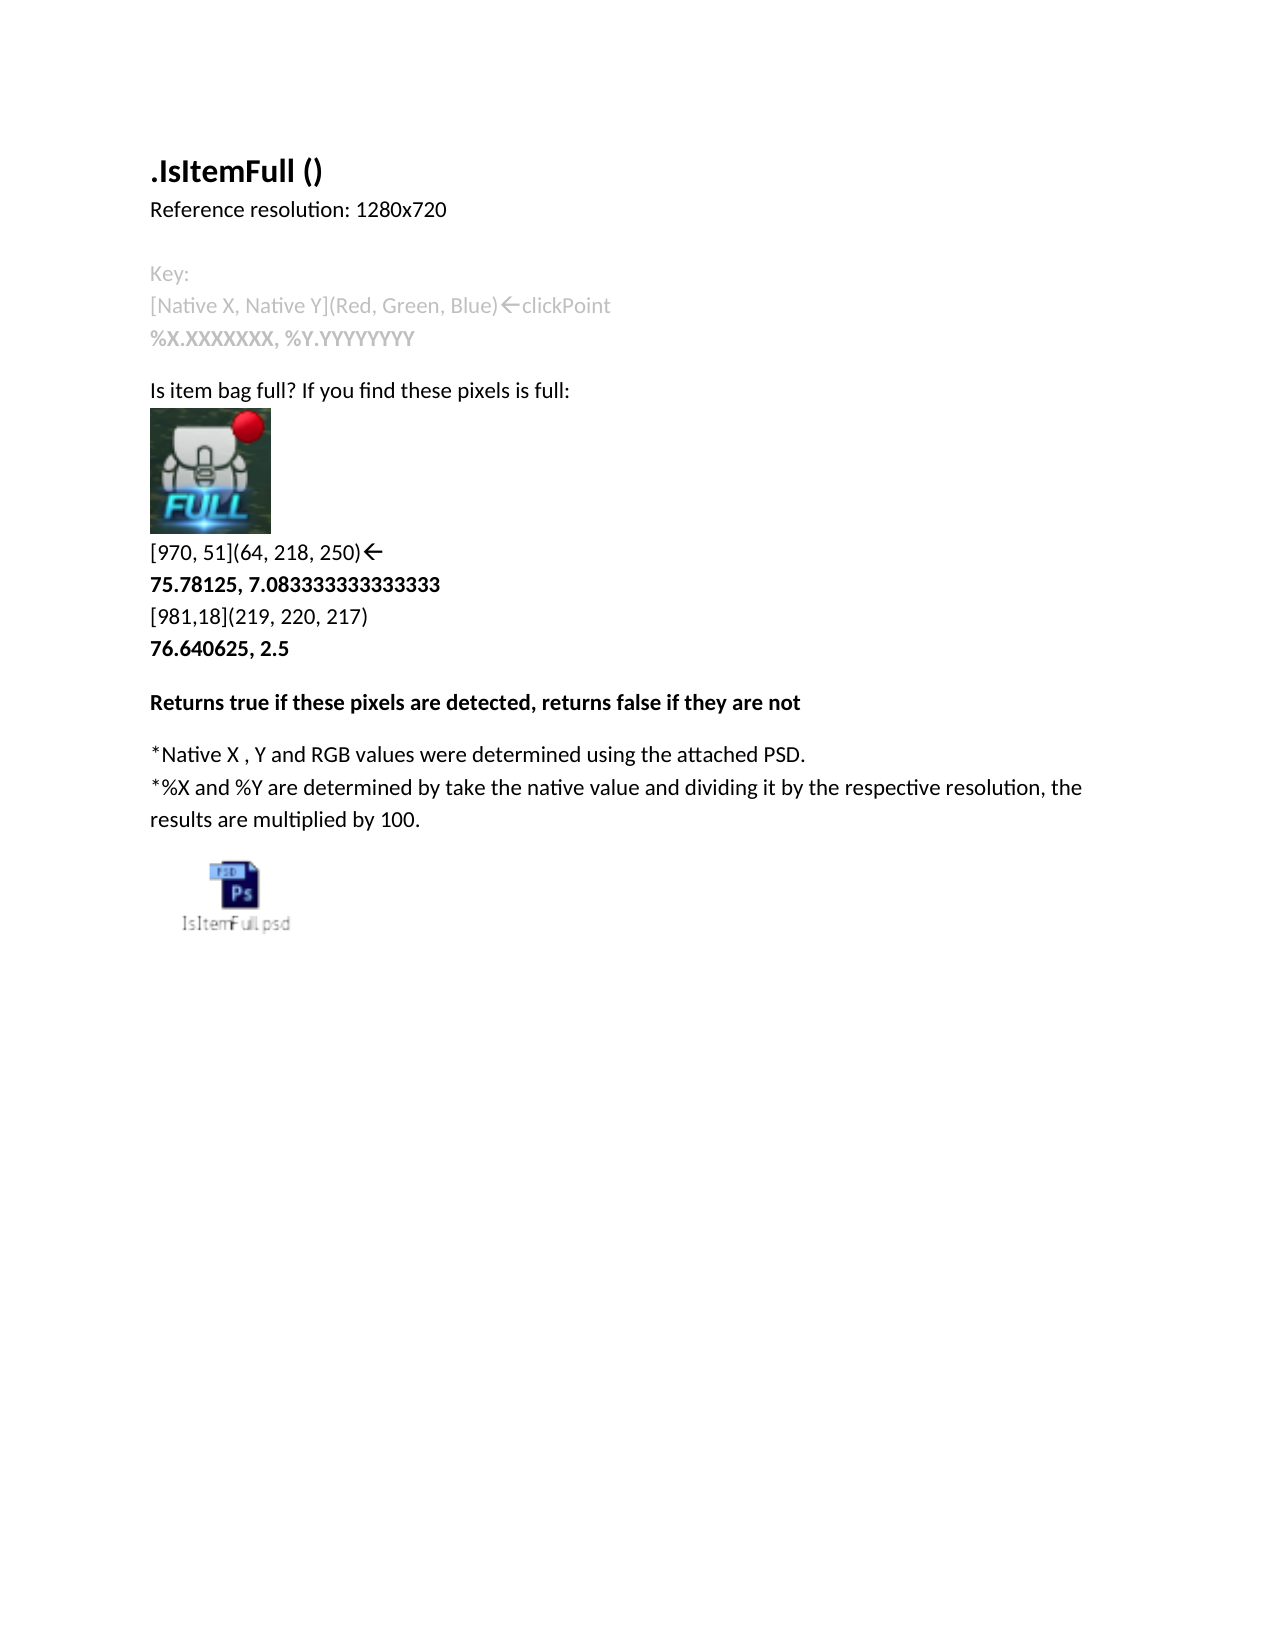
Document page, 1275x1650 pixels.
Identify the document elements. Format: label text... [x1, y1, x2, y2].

text .IsItemFull () Reference resolution: 1280x720 Key: [Native X, Native Y](Red, Green, Blue)clickPoint %X.XXXXXXX, %Y.YYYYYYYY [150, 150, 1125, 352]
text Returns true if these pixels are detected, returns false if they are not [150, 688, 1125, 716]
text *Native X , Y and RGB values were determined using the attached PSD. *%X and %Y are determined by take the native value and dividing it by the respective resolution, the results are multiplied by 100. [150, 741, 1125, 833]
text Is item bag full? If you find these pixels is full: [970, 51](64, 218, 250) 75.78125, 7.083333333333333 [981,18](219, 220, 217) 76.640625, 2.5 [150, 377, 1125, 663]
picture [150, 408, 271, 534]
